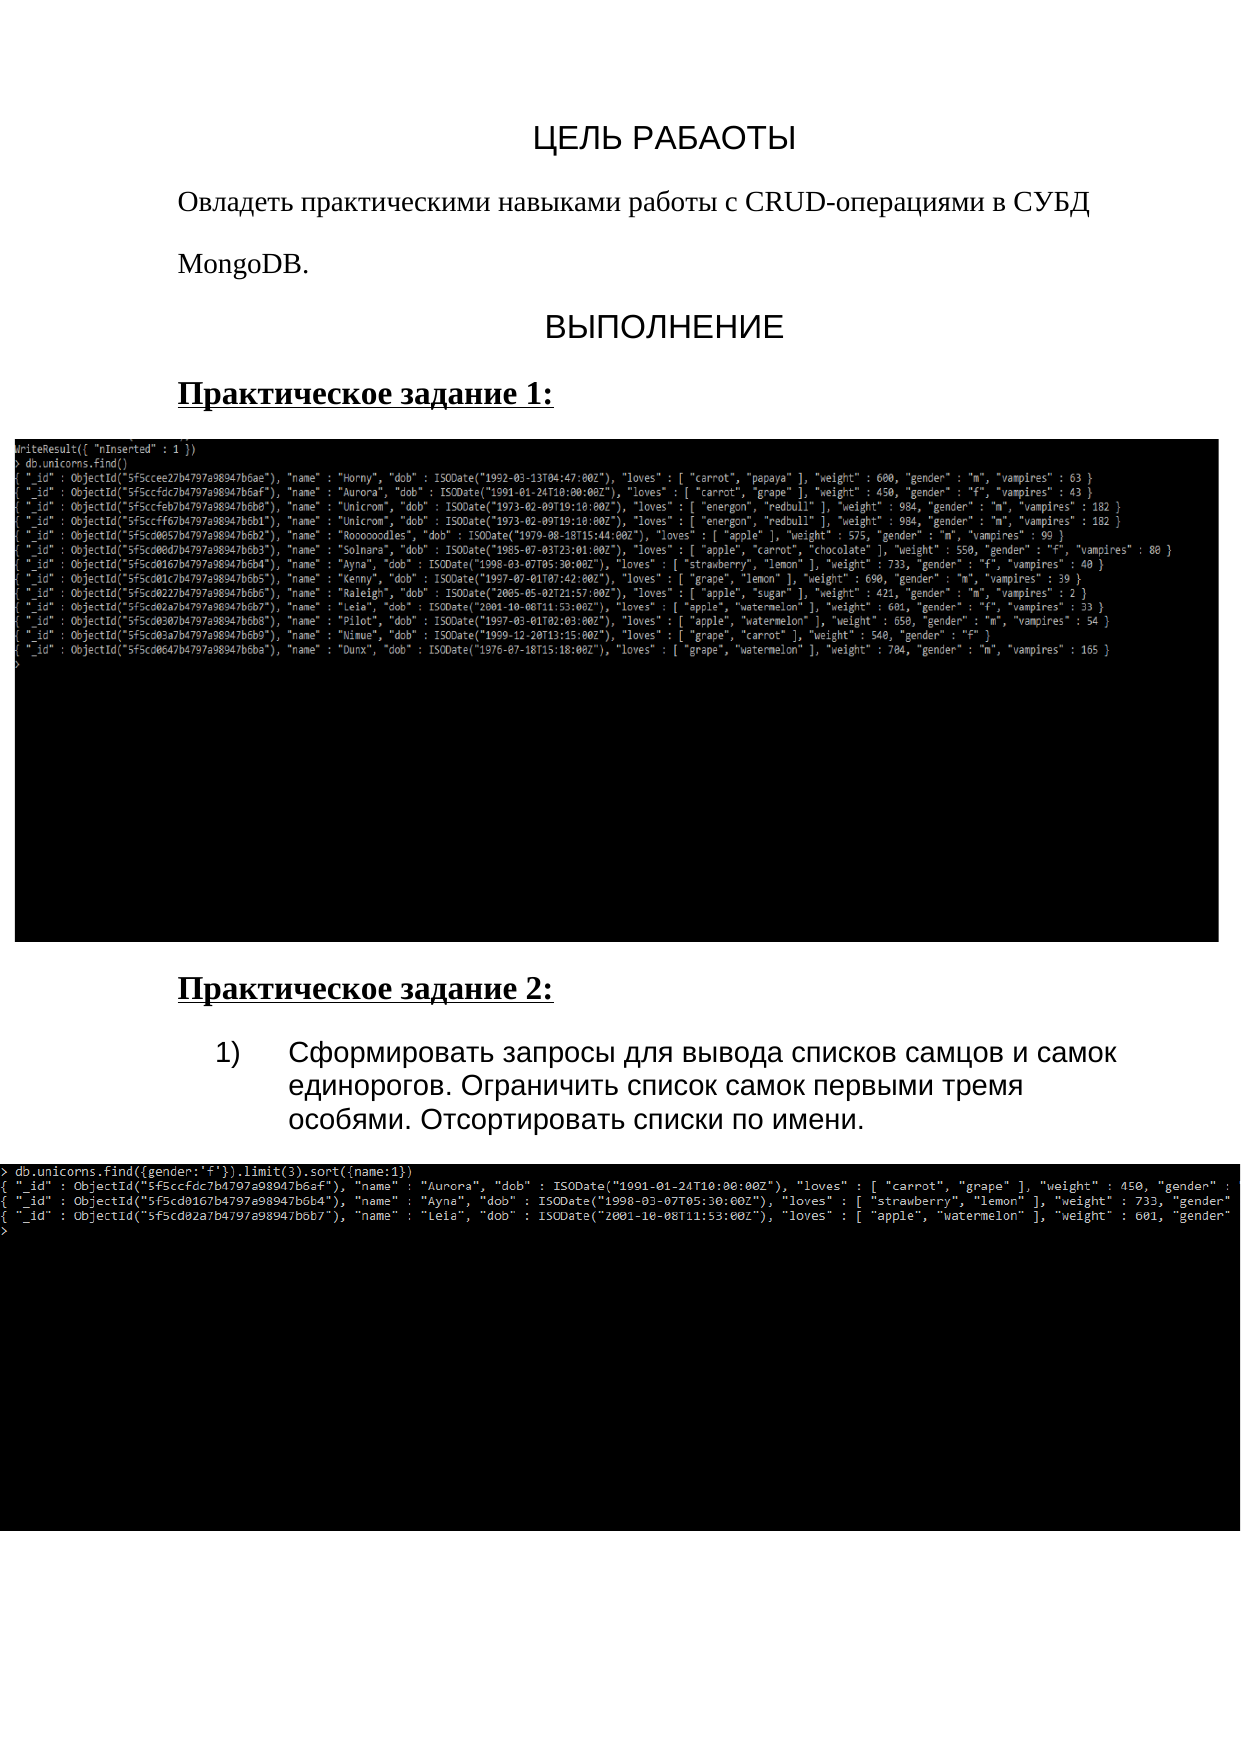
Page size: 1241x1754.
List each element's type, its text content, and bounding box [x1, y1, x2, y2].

text Цель рабаоты [177, 118, 1152, 157]
text MongoDB. [177, 246, 1152, 279]
text Выполнение [177, 307, 1152, 345]
picture [0, 1164, 1241, 1531]
text Практическое задание 2: [177, 968, 1152, 1007]
text Практическое задание 1: [177, 373, 1152, 412]
list Сформировать запросы для вывода списков самцов и самок единорогов. Ограничить список самок первыми тремя особями. Отсортировать списки по имени. [215, 1035, 1152, 1135]
text Овладеть практическими навыками работы с CRUD-операциями в СУБД [177, 184, 1152, 218]
picture [14, 439, 1219, 942]
